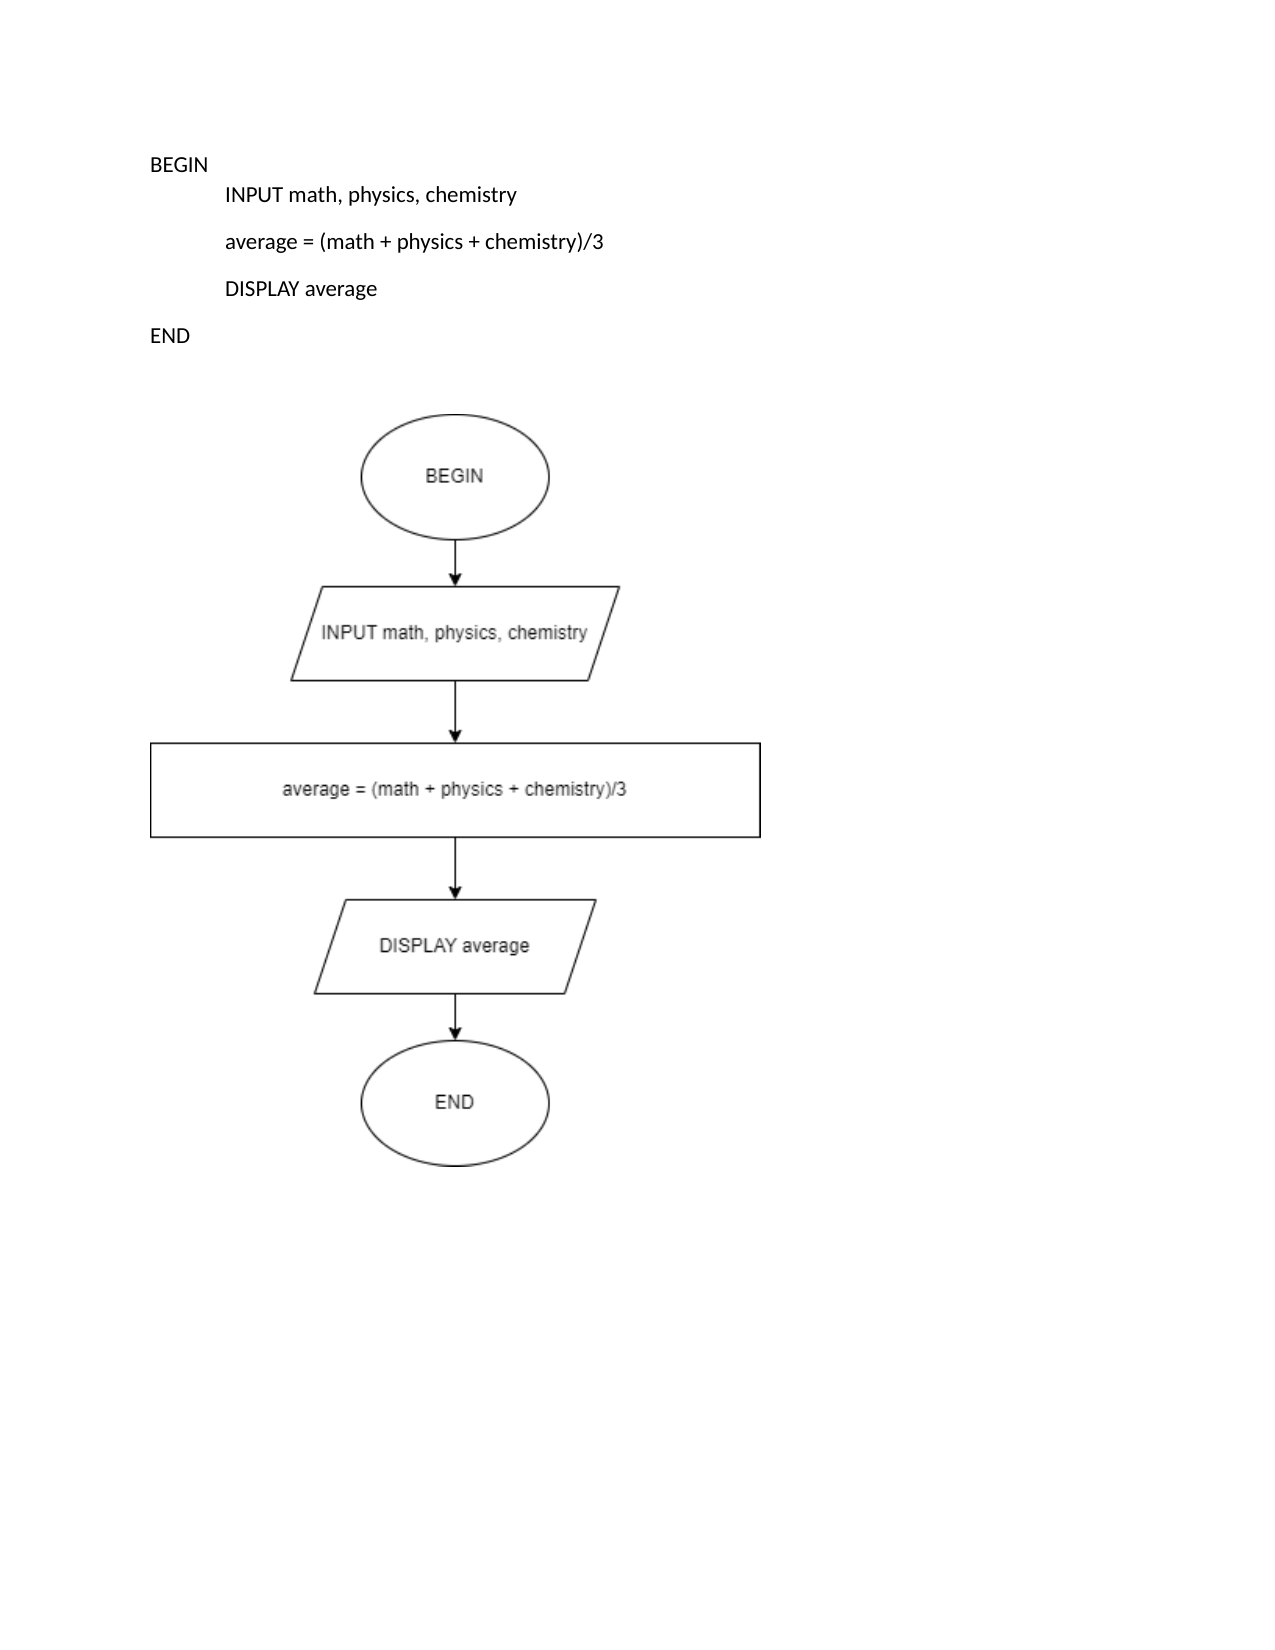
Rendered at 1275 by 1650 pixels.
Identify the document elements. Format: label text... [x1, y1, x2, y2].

picture [150, 414, 761, 1167]
text DISPLAY average [150, 274, 1125, 302]
text average = (math + physics + chemistry)/3 [150, 227, 1125, 255]
text END [150, 321, 1125, 349]
text BEGIN INPUT math, physics, chemistry [150, 150, 1125, 208]
